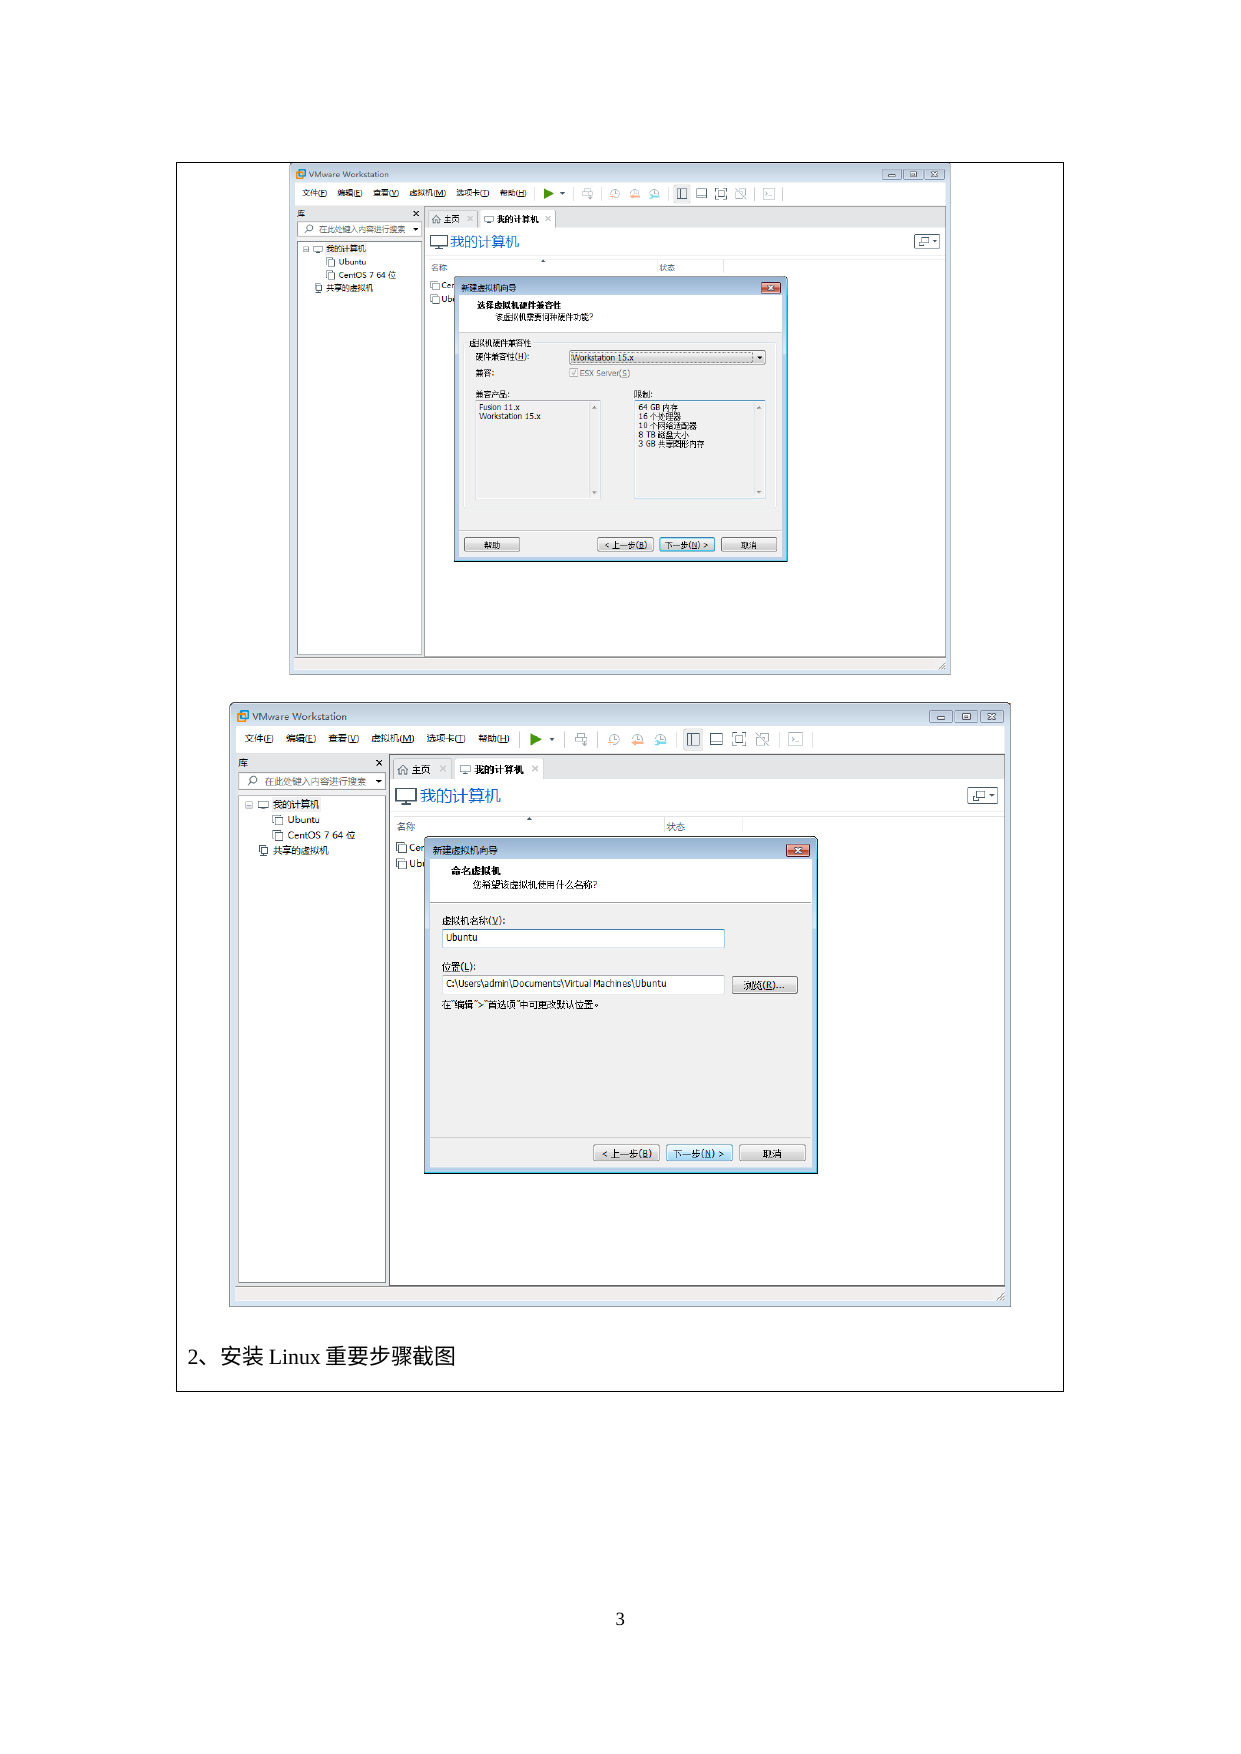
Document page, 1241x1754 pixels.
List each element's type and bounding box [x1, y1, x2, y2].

table_cell [177, 163, 1063, 1391]
picture [289, 163, 951, 675]
picture [229, 702, 1011, 1307]
